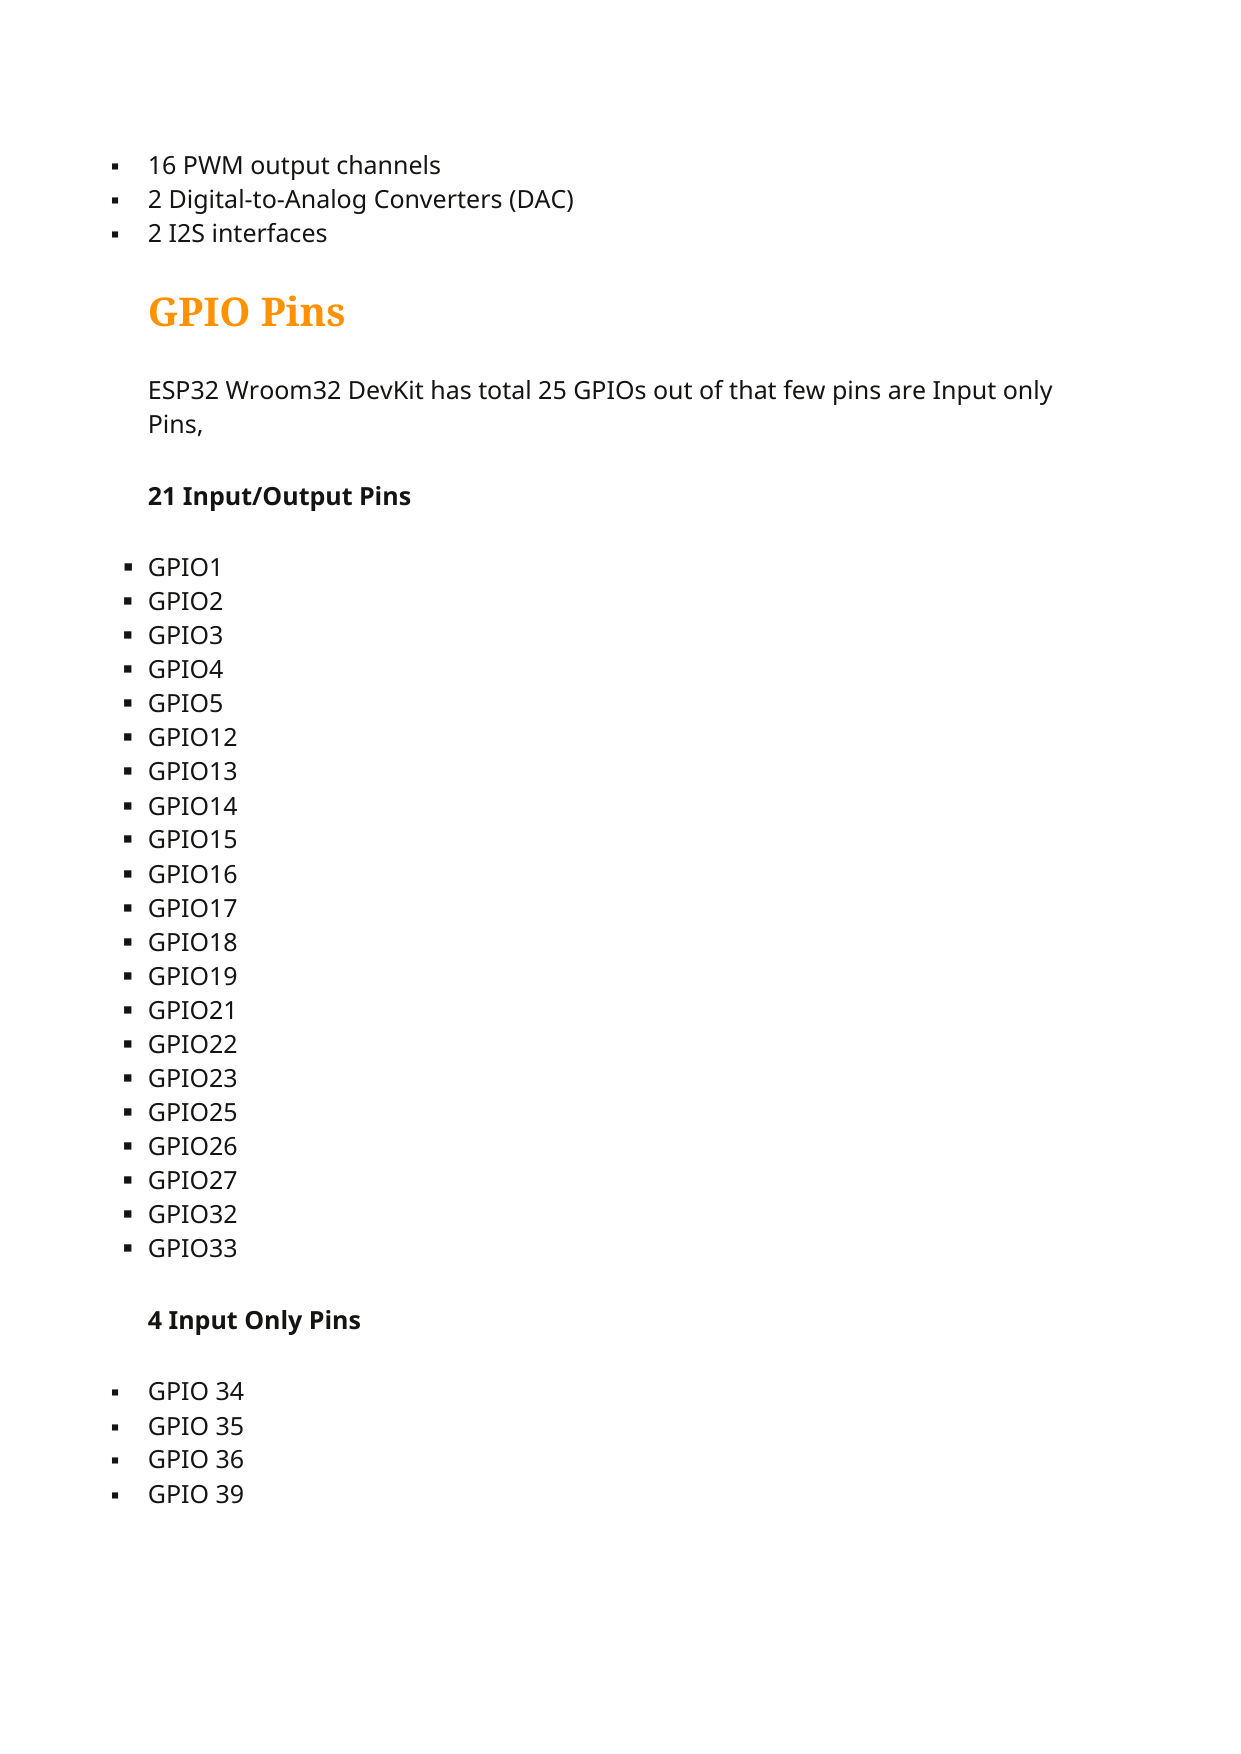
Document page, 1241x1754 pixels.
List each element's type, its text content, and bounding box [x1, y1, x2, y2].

list GPIO26 [122, 1129, 1093, 1163]
list GPIO33 [122, 1231, 1093, 1265]
list 16 PWM output channels [110, 148, 1093, 182]
list GPIO17 [122, 890, 1093, 924]
list GPIO 34 [110, 1374, 1093, 1408]
list GPIO12 [122, 720, 1093, 754]
list GPIO5 [122, 686, 1093, 720]
list GPIO14 [122, 788, 1093, 822]
text ESP32 Wroom32 DevKit has total 25 GPIOs out of that few pins are Input only Pins, [148, 372, 1093, 441]
list GPIO27 [122, 1163, 1093, 1197]
list 2 Digital-to-Analog Converters (DAC) [110, 182, 1093, 216]
list GPIO18 [122, 924, 1093, 958]
list GPIO 35 [110, 1408, 1093, 1442]
list GPIO4 [122, 652, 1093, 686]
text GPIO Pins [148, 284, 1093, 338]
list GPIO25 [122, 1095, 1093, 1129]
list 2 I2S interfaces [110, 216, 1093, 250]
text 21 Input/Output Pins [148, 478, 1093, 512]
list GPIO1 [122, 550, 1093, 584]
list GPIO15 [122, 822, 1093, 856]
list GPIO2 [122, 584, 1093, 618]
list GPIO3 [122, 618, 1093, 652]
list GPIO22 [122, 1027, 1093, 1061]
list GPIO 39 [110, 1476, 1093, 1510]
list GPIO19 [122, 958, 1093, 992]
text 4 Input Only Pins [148, 1302, 1093, 1337]
list GPIO 36 [110, 1442, 1093, 1476]
list GPIO16 [122, 856, 1093, 890]
list GPIO13 [122, 754, 1093, 788]
list GPIO21 [122, 992, 1093, 1027]
list GPIO23 [122, 1061, 1093, 1095]
list GPIO32 [122, 1197, 1093, 1231]
